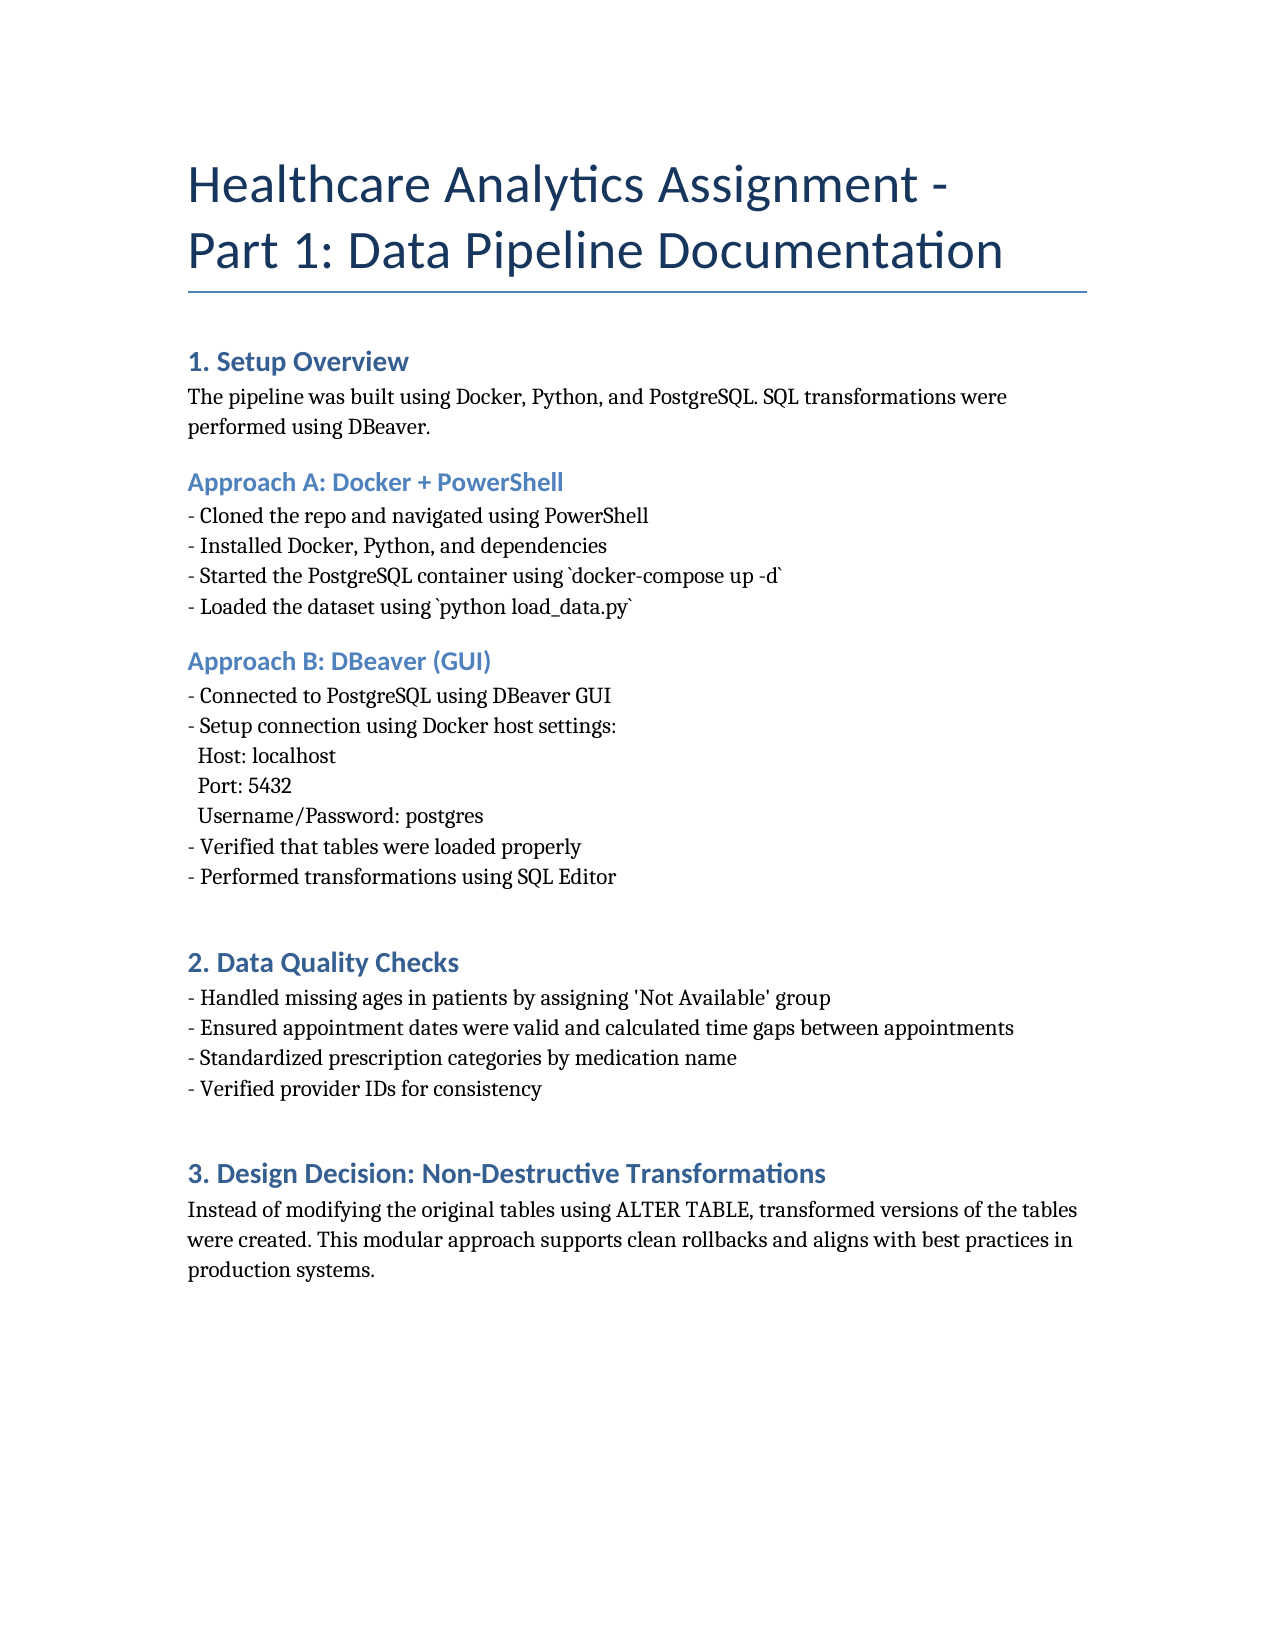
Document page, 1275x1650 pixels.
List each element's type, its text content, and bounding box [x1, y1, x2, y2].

subtitle Approach B: DBeaver (GUI) [187, 644, 1087, 677]
subtitle Approach A: Docker + PowerShell [187, 465, 1087, 498]
text Instead of modifying the original tables using ALTER TABLE, transformed versions of the tables were created. This modular approach supports clean rollbacks and aligns with best practices in production systems. [187, 1197, 1087, 1283]
text The pipeline was built using Docker, Python, and PostgreSQL. SQL transformations were performed using DBeaver. [187, 384, 1087, 440]
title Healthcare Analytics Assignment - Part 1: Data Pipeline Documentation [187, 150, 1087, 293]
text - Connected to PostgreSQL using DBeaver GUI - Setup connection using Docker host settings: Host: localhost Port: 5432 Username/Password: postgres - Verified that tables were loaded properly - Performed transformations using SQL Editor [187, 682, 1087, 890]
subtitle 1. Setup Overview [187, 343, 1087, 378]
text - Cloned the repo and navigated using PowerShell - Installed Docker, Python, and dependencies - Started the PostgreSQL container using `docker-compose up -d` - Loaded the dataset using `python load_data.py` [187, 503, 1087, 620]
subtitle 3. Design Decision: Non-Destructive Transformations [187, 1156, 1087, 1191]
text - Handled missing ages in patients by assigning 'Not Available' group - Ensured appointment dates were valid and calculated time gaps between appointments - Standardized prescription categories by medication name - Verified provider IDs for consistency [187, 985, 1087, 1102]
subtitle 2. Data Quality Checks [187, 944, 1087, 979]
